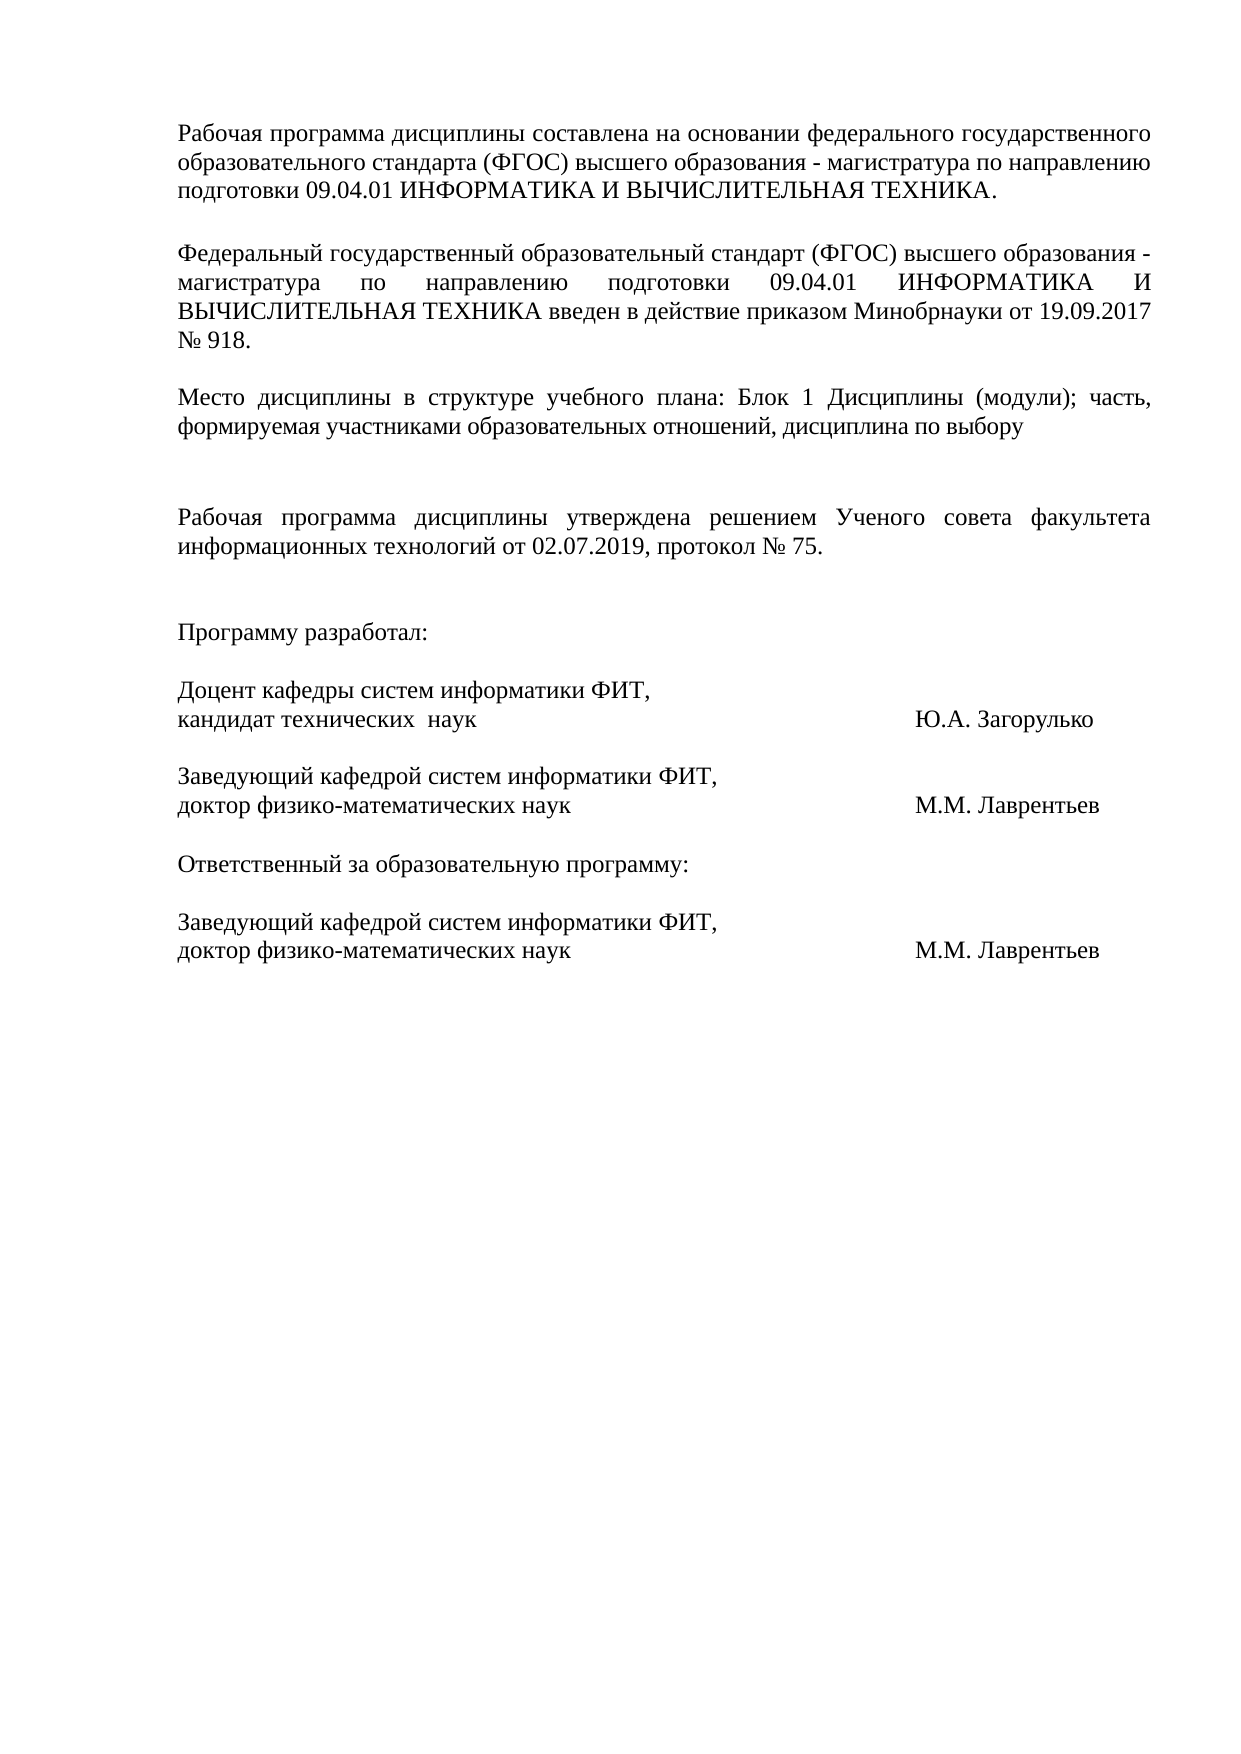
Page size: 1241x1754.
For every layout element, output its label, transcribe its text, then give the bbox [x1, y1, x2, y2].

text Рабочая программа дисциплины утверждена решением Ученого совета факультета информационных технологий от 02.07.2019, протокол № 75. [177, 502, 1152, 560]
text Заведующий кафедрой систем информатики ФИТ, [177, 907, 1152, 936]
text Федеральный государственный образовательный стандарт (ФГОС) высшего образования - магистратура по направлению подготовки 09.04.01 ИНФОРМАТИКА И ВЫЧИСЛИТЕЛЬНАЯ ТЕХНИКА введен в действие приказом Минобрнауки от 19.09.2017 № 918. [177, 238, 1152, 353]
text Ответственный за образовательную программу: [177, 849, 1152, 878]
text Программу разработал: [177, 617, 1152, 646]
text Рабочая программа дисциплины составлена на основании федерального государственного образовательного стандарта (ФГОС) высшего образования - магистратура по направлению подготовки 09.04.01 ИНФОРМАТИКА И ВЫЧИСЛИТЕЛЬНАЯ ТЕХНИКА. [177, 118, 1152, 204]
text Заведующий кафедрой систем информатики ФИТ, [177, 761, 1152, 790]
text доктор физико-математических наук М.М. Лаврентьев [177, 936, 1152, 964]
text Место дисциплины в структуре учебного плана: Блок 1 Дисциплины (модули); часть, формируемая участниками образовательных отношений, дисциплина по выбору [177, 382, 1152, 440]
text доктор физико-математических наук М.М. Лаврентьев [177, 790, 1152, 819]
text Доцент кафедры систем информатики ФИТ, [177, 675, 1152, 704]
text кандидат технических наук Ю.А. Загорулько [177, 704, 1152, 732]
